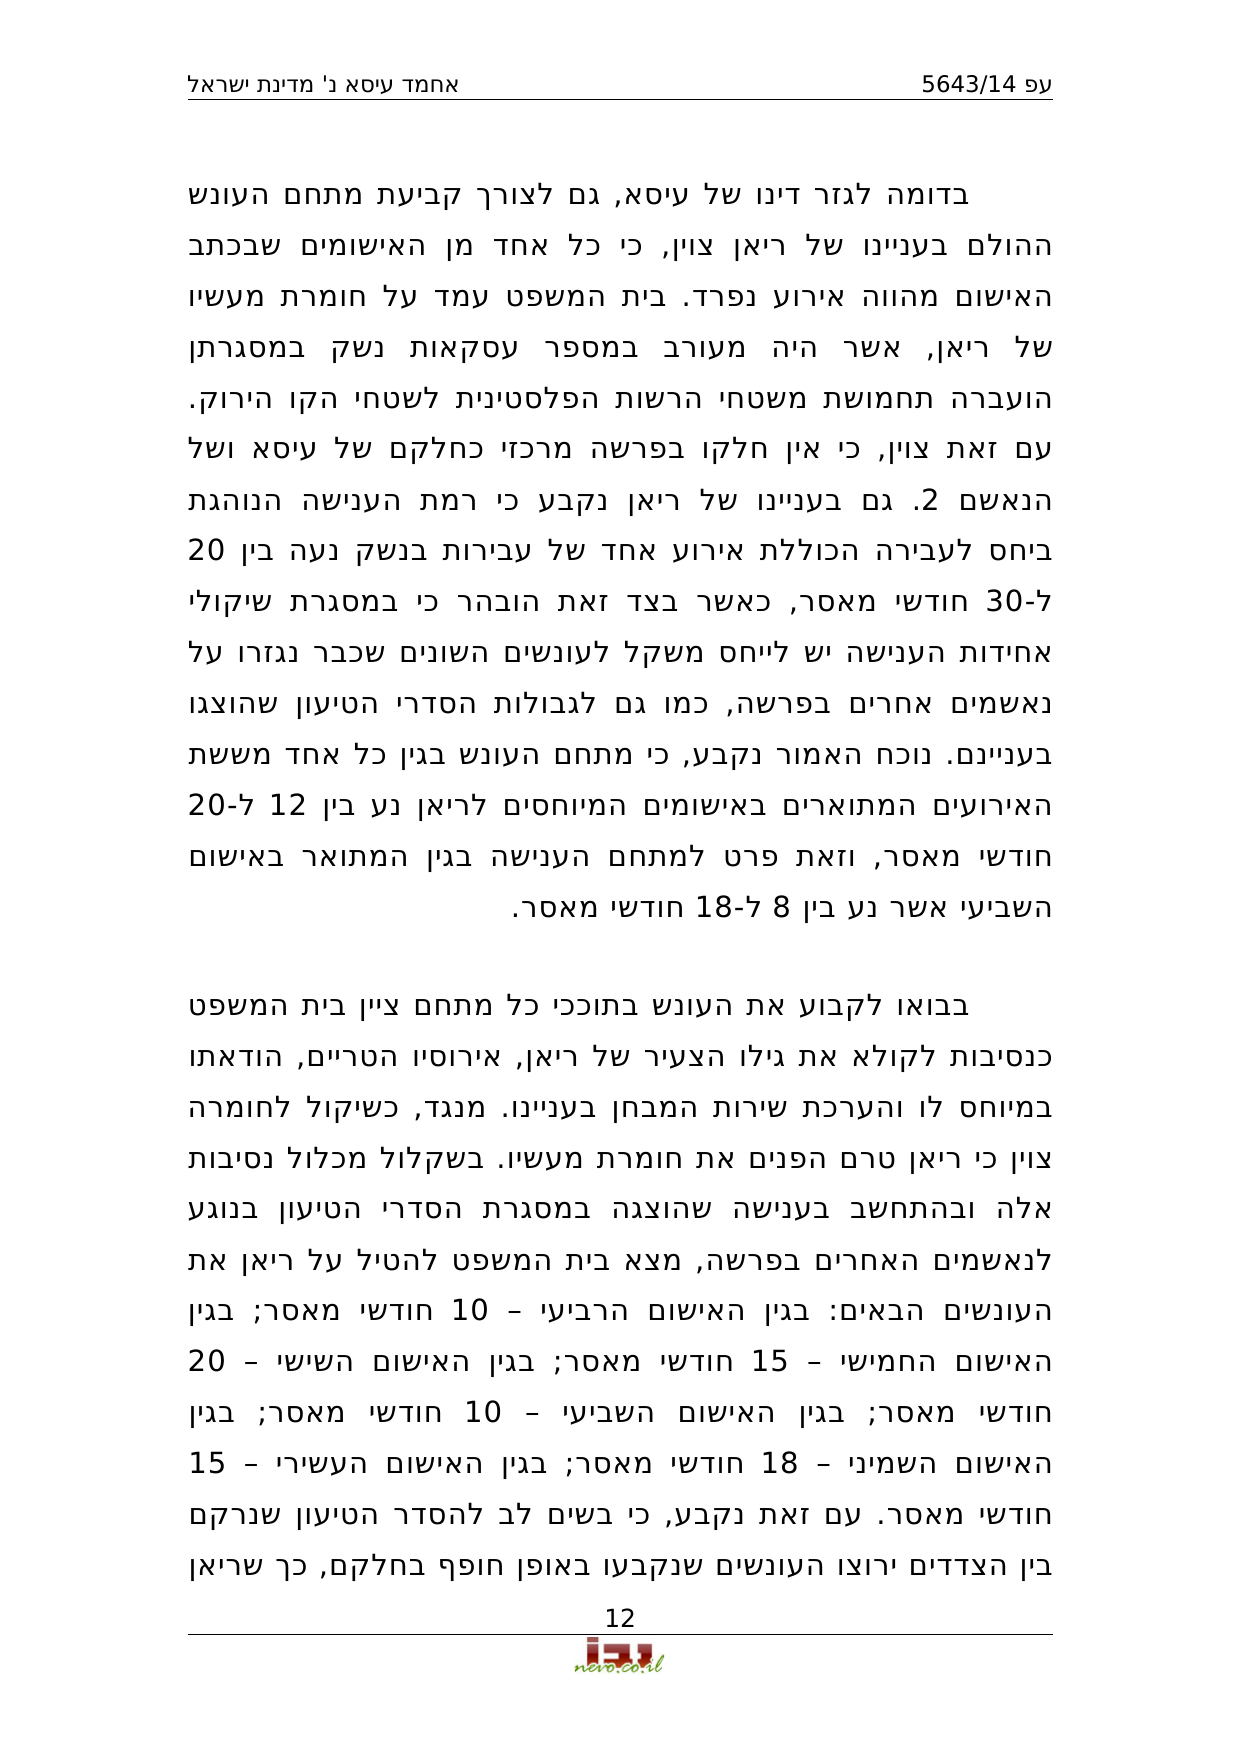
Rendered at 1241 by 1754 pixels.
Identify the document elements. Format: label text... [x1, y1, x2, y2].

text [187, 988, 1053, 1582]
picture [574, 1637, 666, 1674]
text בדומה לגזר דינו של עיסא, גם לצורך קביעת מתחם העונש ההולם בעניינו של ריאן צוין, כי כל אחד מן האישומים שבכתב האישום מהווה אירוע נפרד. בית המשפט עמד על חומרת מעשיו של ריאן, אשר היה מעורב במספר עסקאות נשק במסגרתן הועברה תחמושת משטחי הרשות הפלסטינית לשטחי הקו הירוק. עם זאת צוין, כי אין חלקו בפרשה מרכזי כחלקם של עיסא ושל הנאשם 2. גם בעניינו של ריאן נקבע כי רמת הענישה הנוהגת ביחס לעבירה הכוללת אירוע אחד של עבירות בנשק נעה בין 20 ל-30 חודשי מאסר, כאשר בצד זאת הובהר כי במסגרת שיקולי אחידות הענישה יש לייחס משקל לעונשים השונים שכבר נגזרו על נאשמים אחרים בפרשה, כמו גם לגבולות הסדרי הטיעון שהוצגו בעניינם. נוכח האמור נקבע, כי מתחם העונש בגין כל אחד מששת האירועים המתוארים באישומים המיוחסים לריאן נע בין 12 ל-20 חודשי מאסר, וזאת פרט למתחם הענישה בגין המתואר באישום השביעי אשר נע בין 8 ל-18 חודשי מאסר. [187, 177, 1053, 924]
